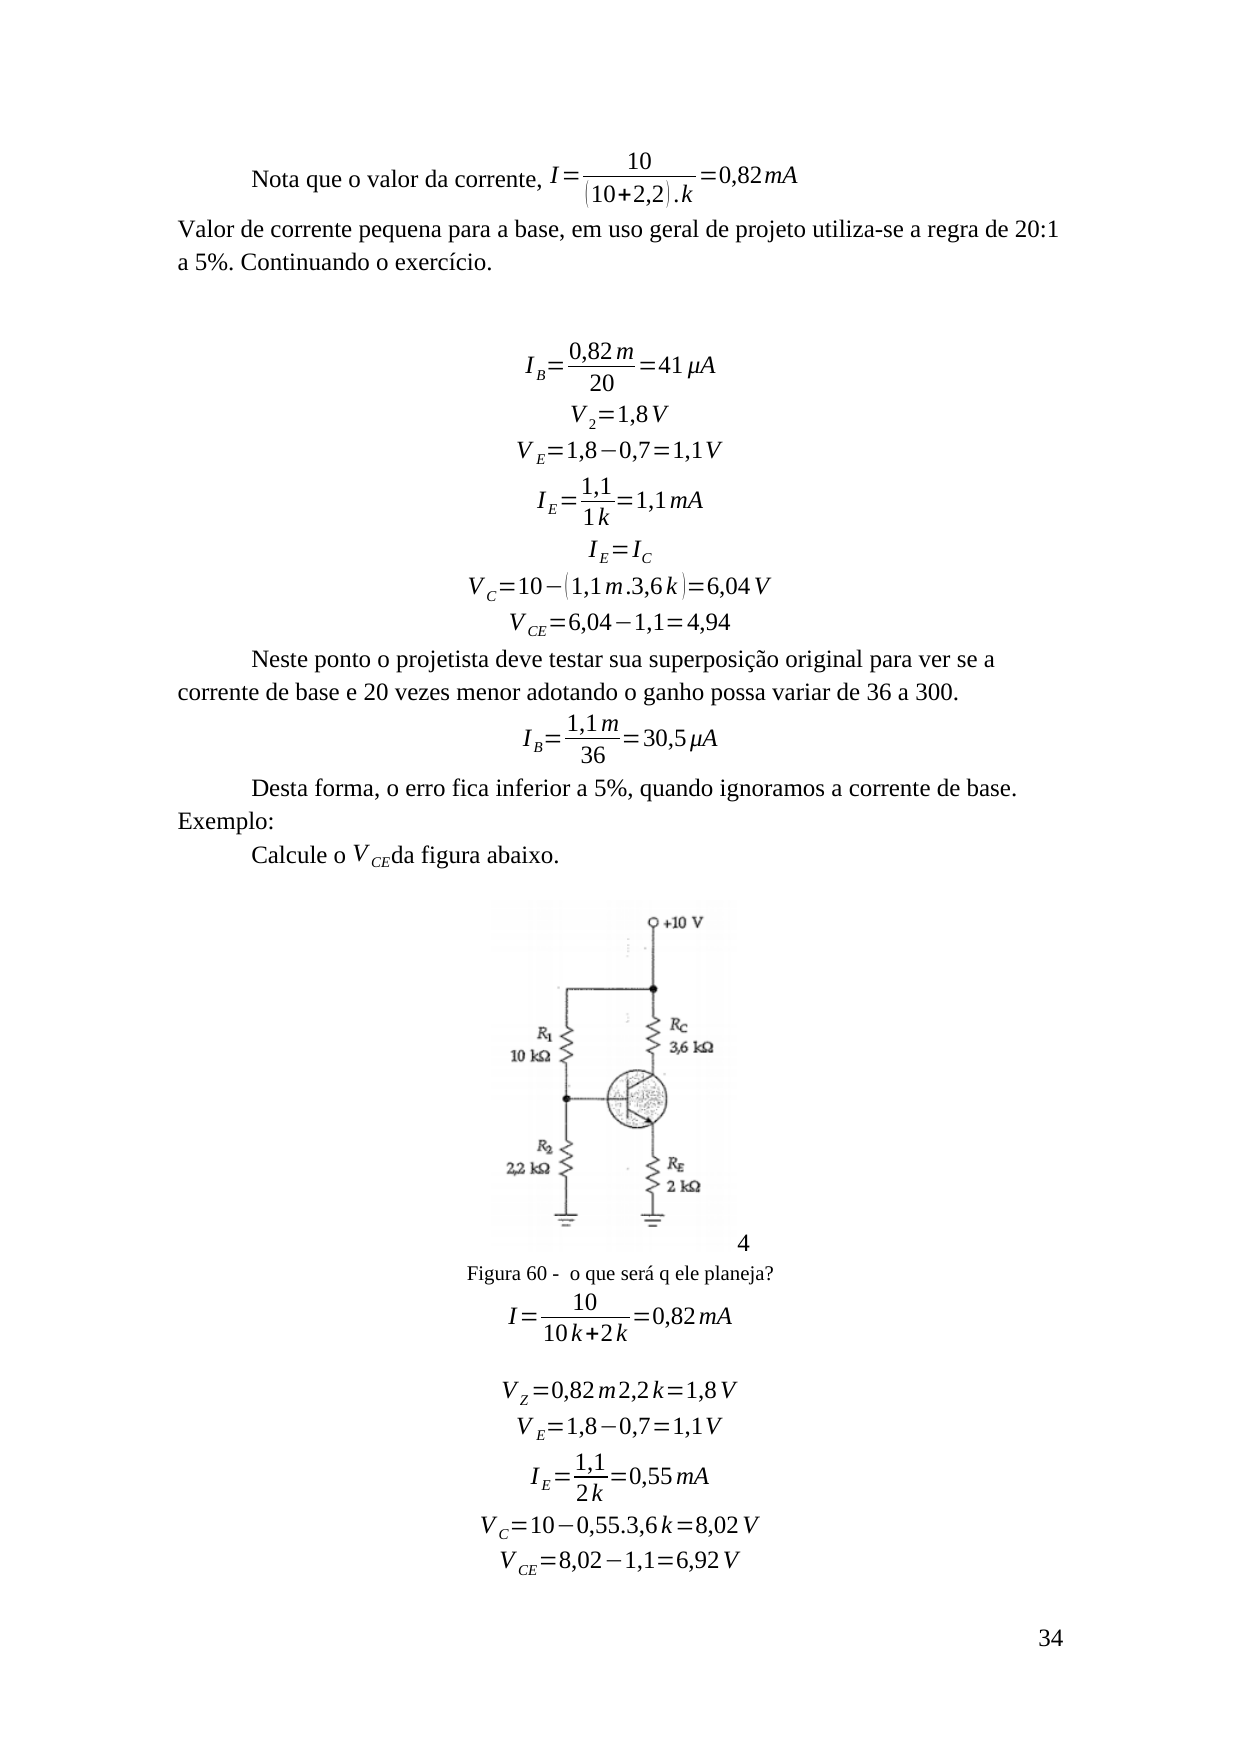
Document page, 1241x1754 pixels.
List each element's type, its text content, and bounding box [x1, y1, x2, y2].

text Exemplo: [177, 806, 1063, 835]
text Nota que o valor da corrente, [177, 148, 1063, 209]
text Calcule o da figura abaixo. [177, 839, 1063, 871]
text Valor de corrente pequena para a base, em uso geral de projeto utiliza-se a regra de 20:1 a 5%. Continuando o exercício. [177, 214, 1063, 276]
text Desta forma, o erro fica inferior a 5%, quando ignoramos a corrente de base. [177, 773, 1063, 802]
picture [490, 900, 738, 1252]
text Figura 60 - o que será q ele planeja? [177, 1261, 1063, 1285]
text Neste ponto o projetista deve testar sua superposição original para ver se a corrente de base e 20 vezes menor adotando o ganho possa variar de 36 a 300. [177, 644, 1063, 706]
